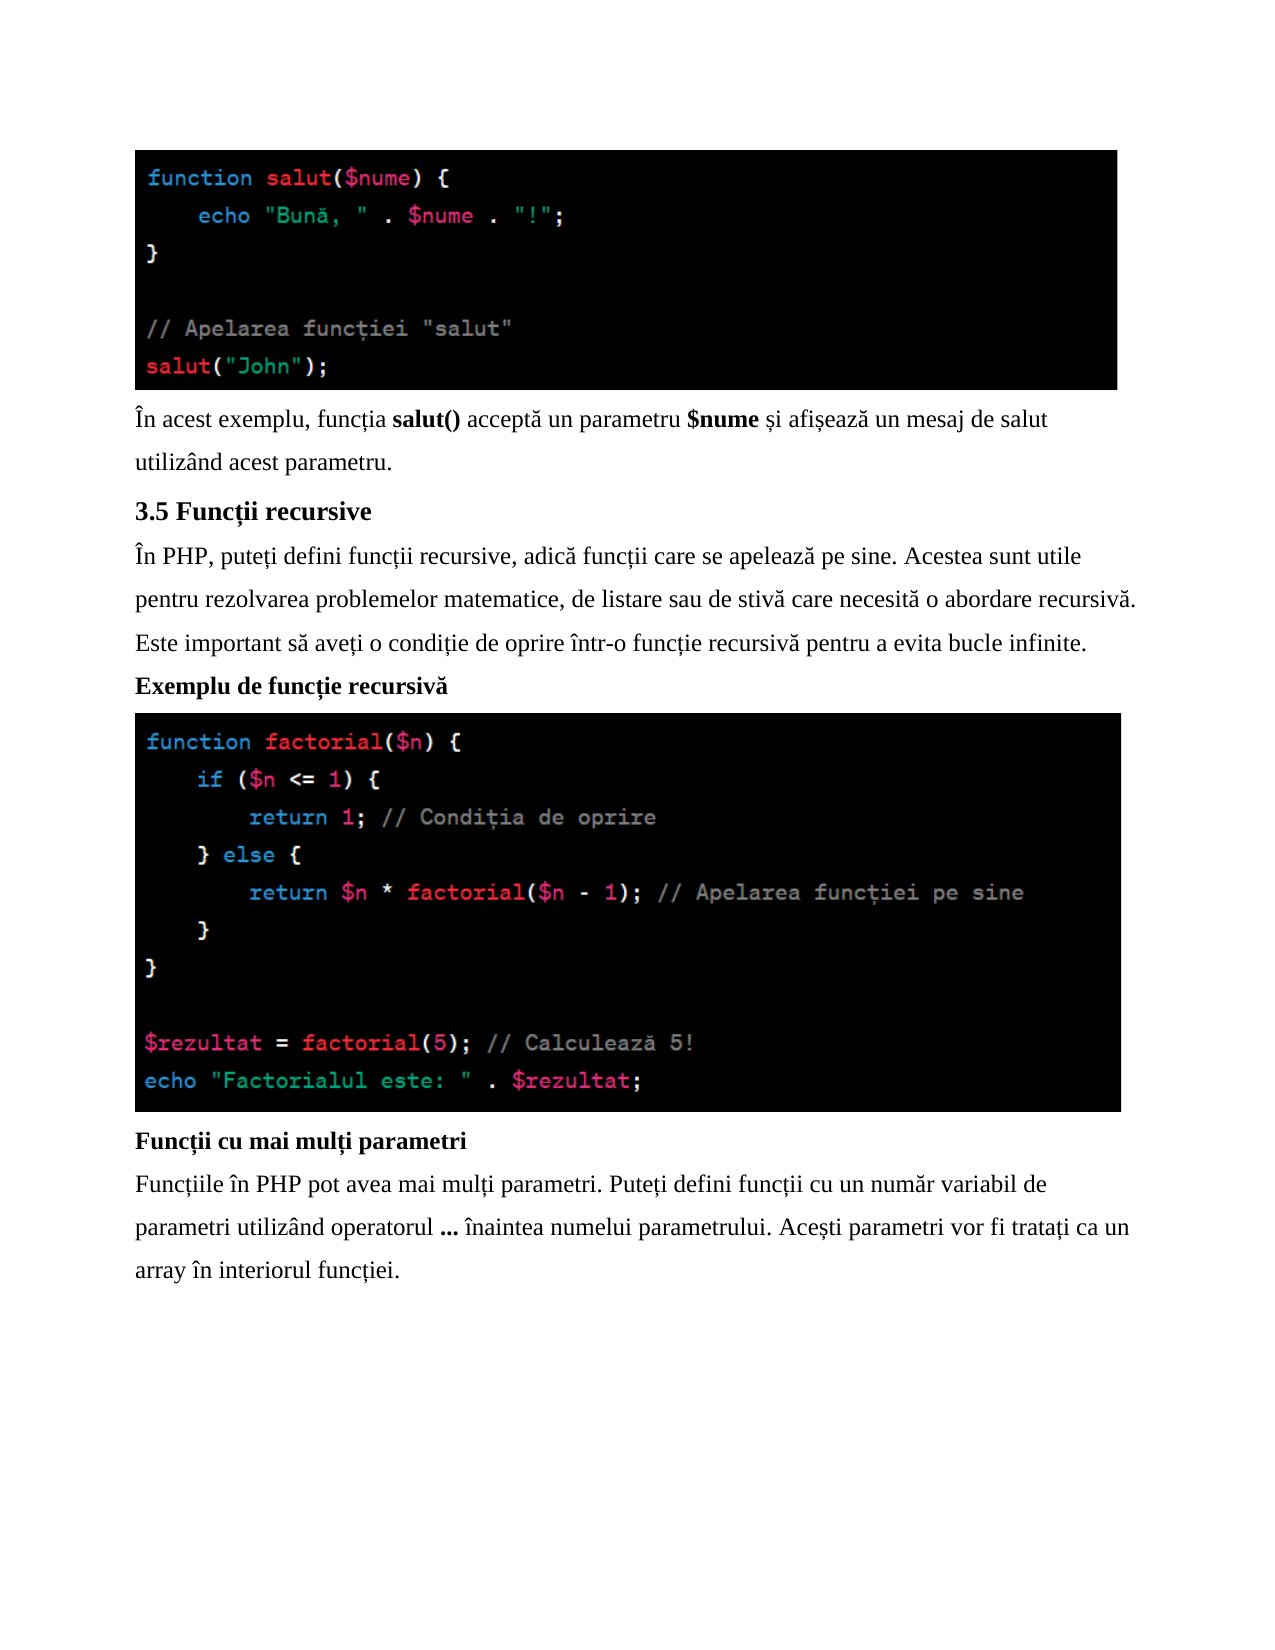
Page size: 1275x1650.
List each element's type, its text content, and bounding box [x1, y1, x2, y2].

text Funcțiile în PHP pot avea mai mulți parametri. Puteți defini funcții cu un număr variabil de parametri utilizând operatorul ... înaintea numelui parametrului. Acești parametri vor fi tratați ca un array în interiorul funcției. [135, 1169, 1140, 1284]
text Exemplu de funcție recursivă [135, 671, 1140, 699]
picture [135, 150, 1118, 390]
subtitle 3.5 Funcții recursive [135, 495, 1140, 526]
text În acest exemplu, funcția salut() acceptă un parametru $nume și afișează un mesaj de salut utilizând acest parametru. [135, 404, 1140, 476]
text Funcții cu mai mulți parametri [135, 1126, 1140, 1155]
picture [135, 713, 1122, 1112]
text În PHP, puteți defini funcții recursive, adică funcții care se apelează pe sine. Acestea sunt utile pentru rezolvarea problemelor matematice, de listare sau de stivă care necesită o abordare recursivă. Este important să aveți o condiție de oprire într-o funcție recursivă pentru a evita bucle infinite. [135, 541, 1140, 656]
